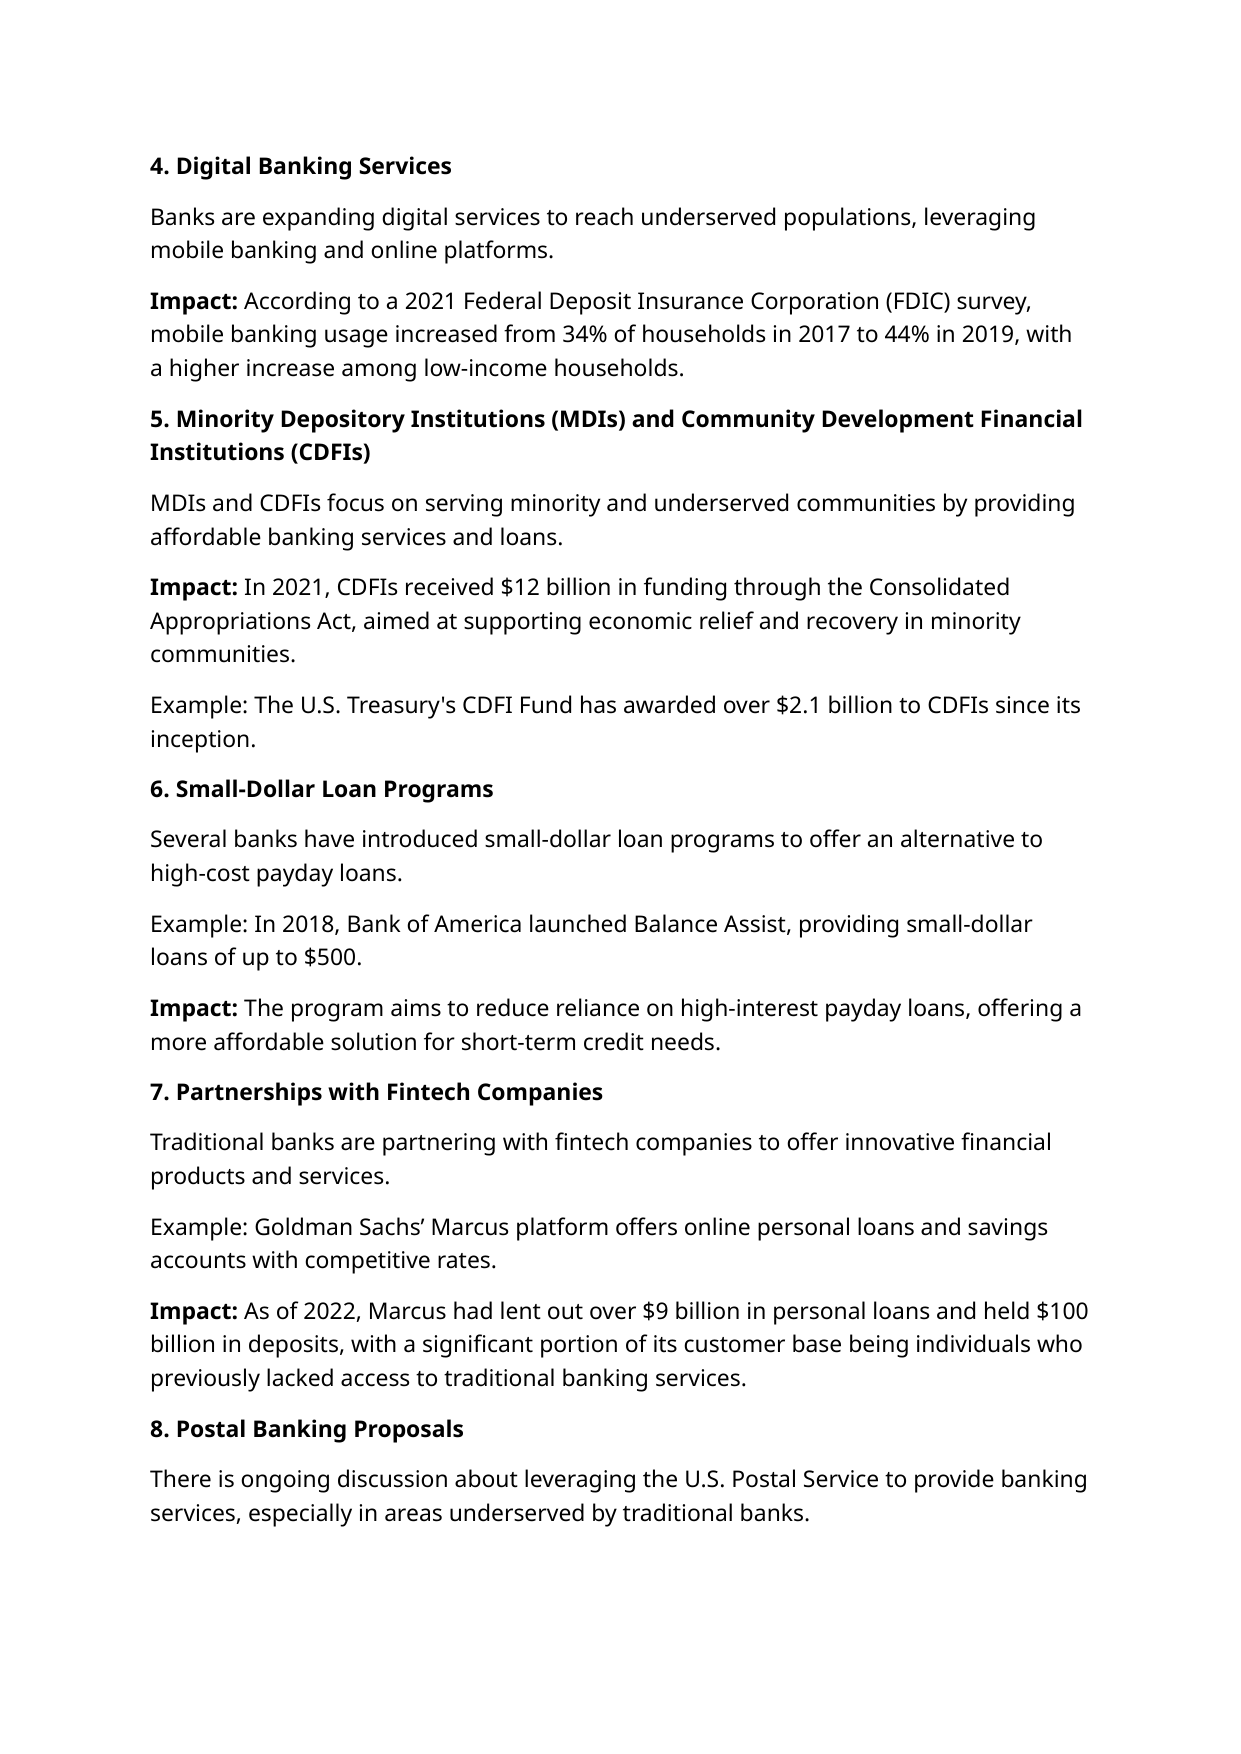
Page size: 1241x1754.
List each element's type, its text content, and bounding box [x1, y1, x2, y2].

text Impact: In 2021, CDFIs received $12 billion in funding through the Consolidated Appropriations Act, aimed at supporting economic relief and recovery in minority communities. [150, 571, 1090, 669]
text Impact: As of 2022, Marcus had lent out over $9 billion in personal loans and held $100 billion in deposits, with a significant portion of its customer base being individuals who previously lacked access to traditional banking services. [150, 1294, 1090, 1393]
text 5. Minority Depository Institutions (MDIs) and Community Development Financial Institutions (CDFIs) [150, 402, 1090, 467]
text Banks are expanding digital services to reach underserved populations, leveraging mobile banking and online platforms. [150, 200, 1090, 265]
text Example: The U.S. Treasury's CDFI Fund has awarded over $2.1 billion to CDFIs since its inception. [150, 689, 1090, 754]
text Several banks have introduced small-dollar loan programs to offer an alternative to high-cost payday loans. [150, 823, 1090, 888]
text Traditional banks are partnering with fintech companies to offer innovative financial products and services. [150, 1126, 1090, 1191]
text 6. Small-Dollar Loan Programs [150, 773, 1090, 804]
text 4. Digital Banking Services [150, 150, 1090, 181]
text 7. Partnerships with Fintech Companies [150, 1076, 1090, 1107]
text There is ongoing discussion about leveraging the U.S. Postal Service to provide banking services, especially in areas underserved by traditional banks. [150, 1463, 1090, 1528]
text Impact: According to a 2021 Federal Deposit Insurance Corporation (FDIC) survey, mobile banking usage increased from 34% of households in 2017 to 44% in 2019, with a higher increase among low-income households. [150, 284, 1090, 383]
text Example: In 2018, Bank of America launched Balance Assist, providing small-dollar loans of up to $500. [150, 907, 1090, 972]
text Impact: The program aims to reduce reliance on high-interest payday loans, offering a more affordable solution for short-term credit needs. [150, 992, 1090, 1057]
text 8. Postal Banking Proposals [150, 1412, 1090, 1444]
text Example: Goldman Sachs’ Marcus platform offers online personal loans and savings accounts with competitive rates. [150, 1210, 1090, 1275]
text MDIs and CDFIs focus on serving minority and underserved communities by providing affordable banking services and loans. [150, 487, 1090, 552]
